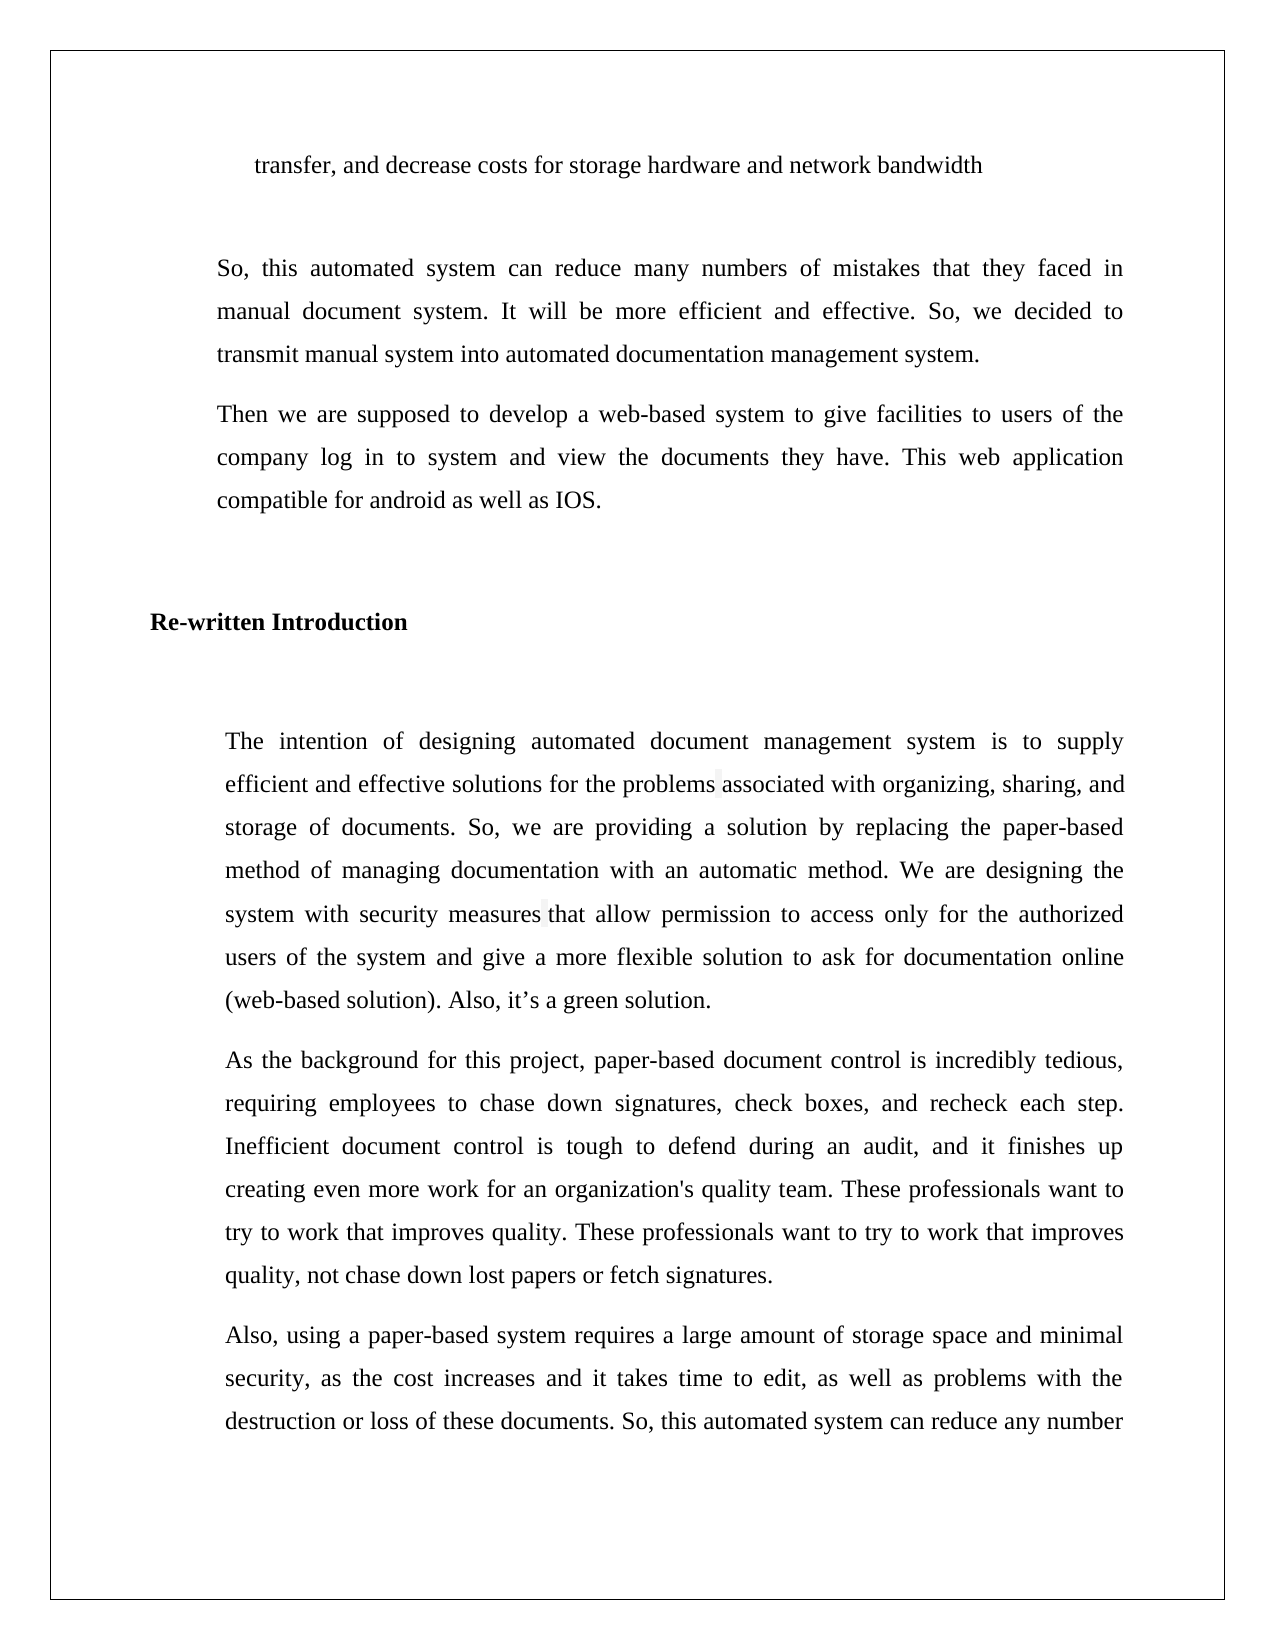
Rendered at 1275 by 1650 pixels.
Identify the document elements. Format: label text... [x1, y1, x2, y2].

text As the background for this project, paper-based document control is incredibly tedious, requiring employees to chase down signatures, check boxes, and recheck each step. Inefficient document control is tough to defend during an audit, and it finishes up creating even more work for an organization's quality team. These professionals want to try to work that improves quality. These professionals want to try to work that improves quality, not chase down lost papers or fetch signatures. [225, 1045, 1125, 1289]
text The intention of designing automated document management system is to supply efficient and effective solutions for the problems associated with organizing, sharing, and storage of documents. So, we are providing a solution by replacing the paper-based method of managing documentation with an automatic method. We are designing the system with security measures that allow permission to access only for the authorized users of the system and give a more flexible solution to ask for documentation online (web-based solution). Also, it’s a green solution. [225, 726, 1125, 1014]
text Re-written Introduction [150, 607, 1125, 635]
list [217, 150, 1125, 179]
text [225, 1320, 1125, 1435]
text Then we are supposed to develop a web-based system to give facilities to users of the company log in to system and view the documents they have. This web application compatible for android as well as IOS. [217, 399, 1125, 514]
text So, this automated system can reduce many numbers of mistakes that they faced in manual document system. It will be more efficient and effective. So, we decided to transmit manual system into automated documentation management system. [217, 253, 1125, 368]
